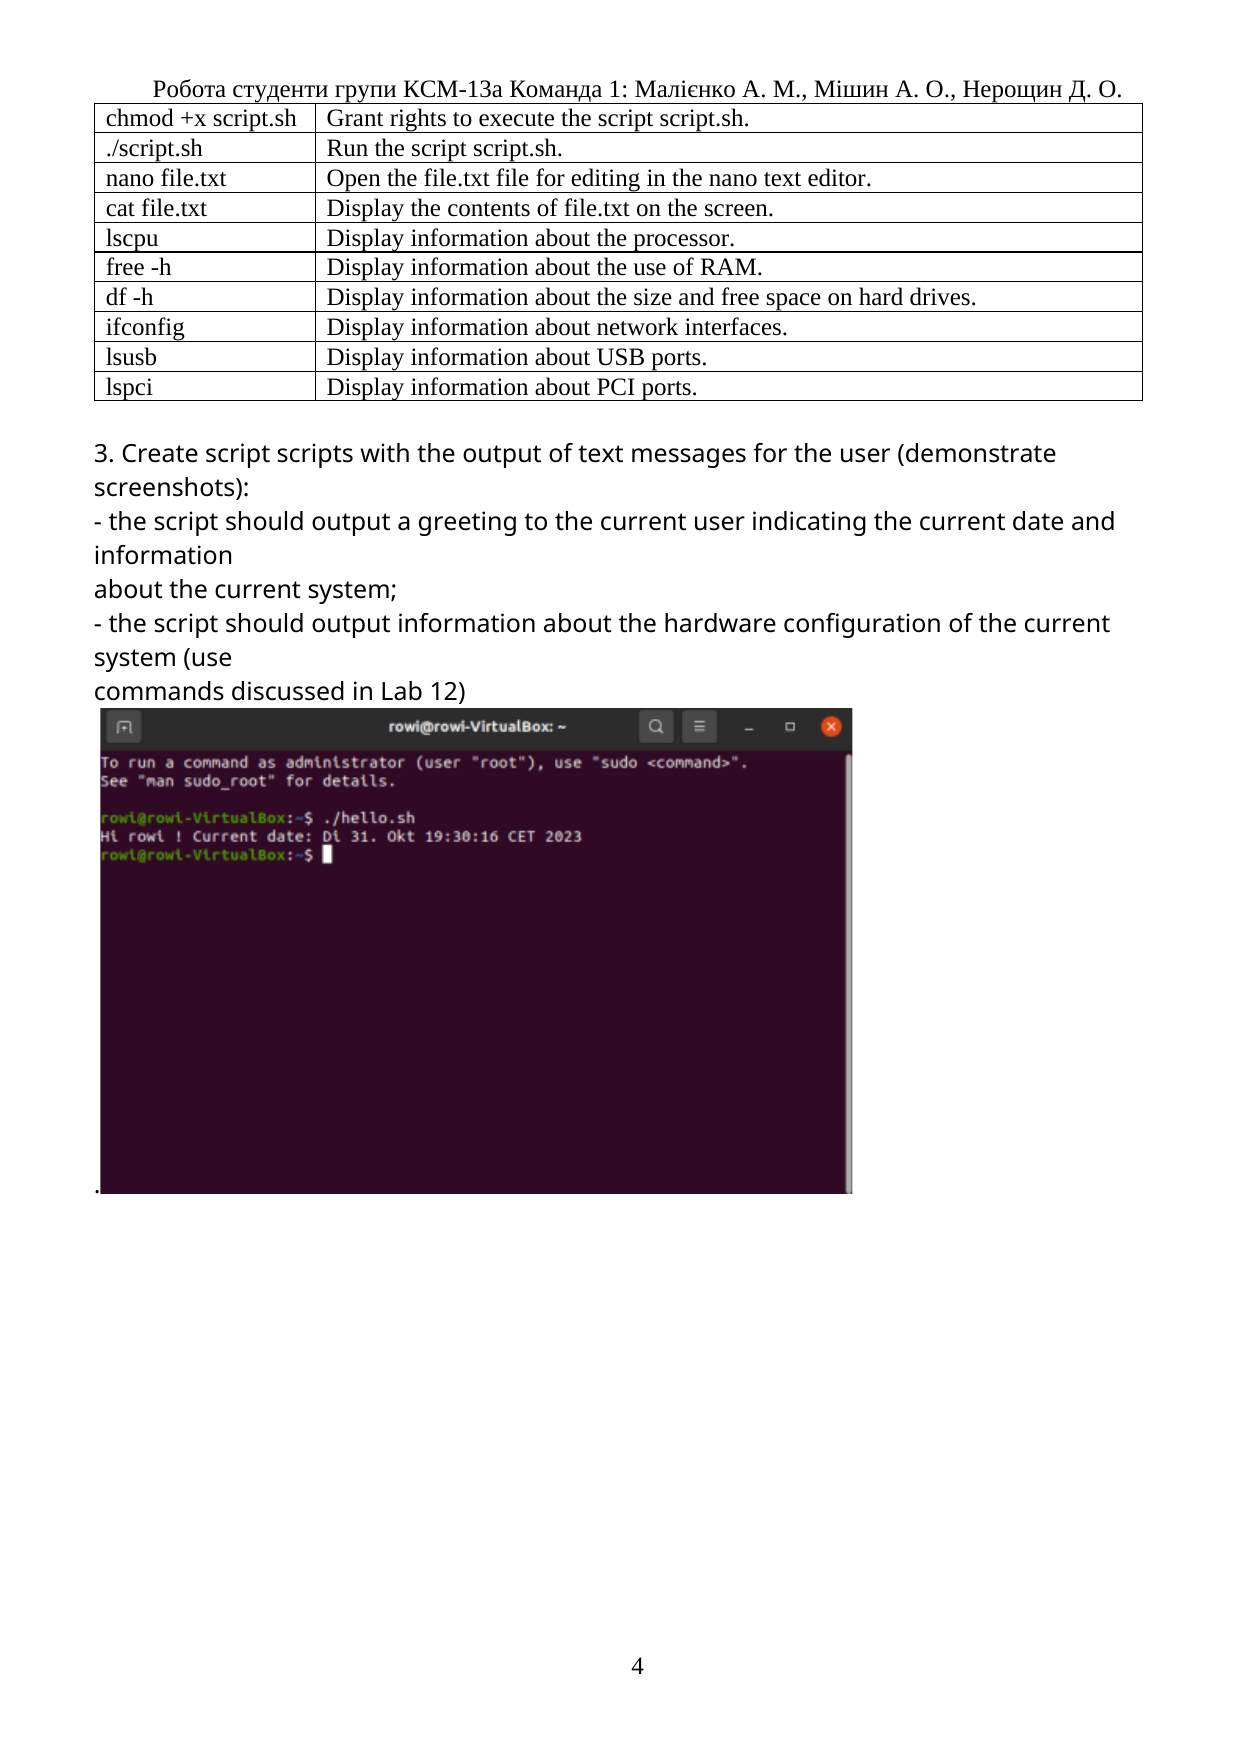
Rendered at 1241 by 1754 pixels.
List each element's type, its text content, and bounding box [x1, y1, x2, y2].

table_cell nano file.txt [95, 163, 315, 192]
table_cell lsusb [95, 342, 315, 371]
table_cell chmod +x script.sh [95, 104, 315, 132]
text commands discussed in Lab 12) [94, 674, 1181, 708]
table_cell ifconfig [95, 312, 315, 341]
text - the script should output a greeting to the current user indicating the current date and information [94, 504, 1181, 572]
table_cell Display information about USB ports. [316, 342, 1142, 371]
table_cell Display information about the size and free space on hard drives. [316, 282, 1142, 311]
table_cell lspci [95, 372, 315, 400]
text screenshots): [94, 469, 1181, 504]
table_cell df -h [95, 282, 315, 311]
table_cell Grant rights to execute the script script.sh. [316, 104, 1142, 132]
table_cell Display information about the processor. [316, 223, 1142, 251]
table_cell Display information about the use of RAM. [316, 253, 1142, 281]
table_cell ./script.sh [95, 133, 315, 162]
text - the script should output information about the hardware configuration of the current system (use [94, 606, 1181, 674]
table_cell Display information about network interfaces. [316, 312, 1142, 341]
text 3. Create script scripts with the output of text messages for the user (demonstrate [94, 436, 1181, 469]
table_cell free -h [95, 253, 315, 281]
table_cell Display information about PCI ports. [316, 372, 1142, 400]
picture [100, 708, 853, 1194]
table_cell Run the script script.sh. [316, 133, 1142, 162]
table_cell Open the file.txt file for editing in the nano text editor. [316, 163, 1142, 192]
table_cell lscpu [95, 223, 315, 251]
text about the current system; [94, 572, 1181, 606]
table_cell Display the contents of file.txt on the screen. [316, 193, 1142, 222]
table_cell cat file.txt [95, 193, 315, 222]
